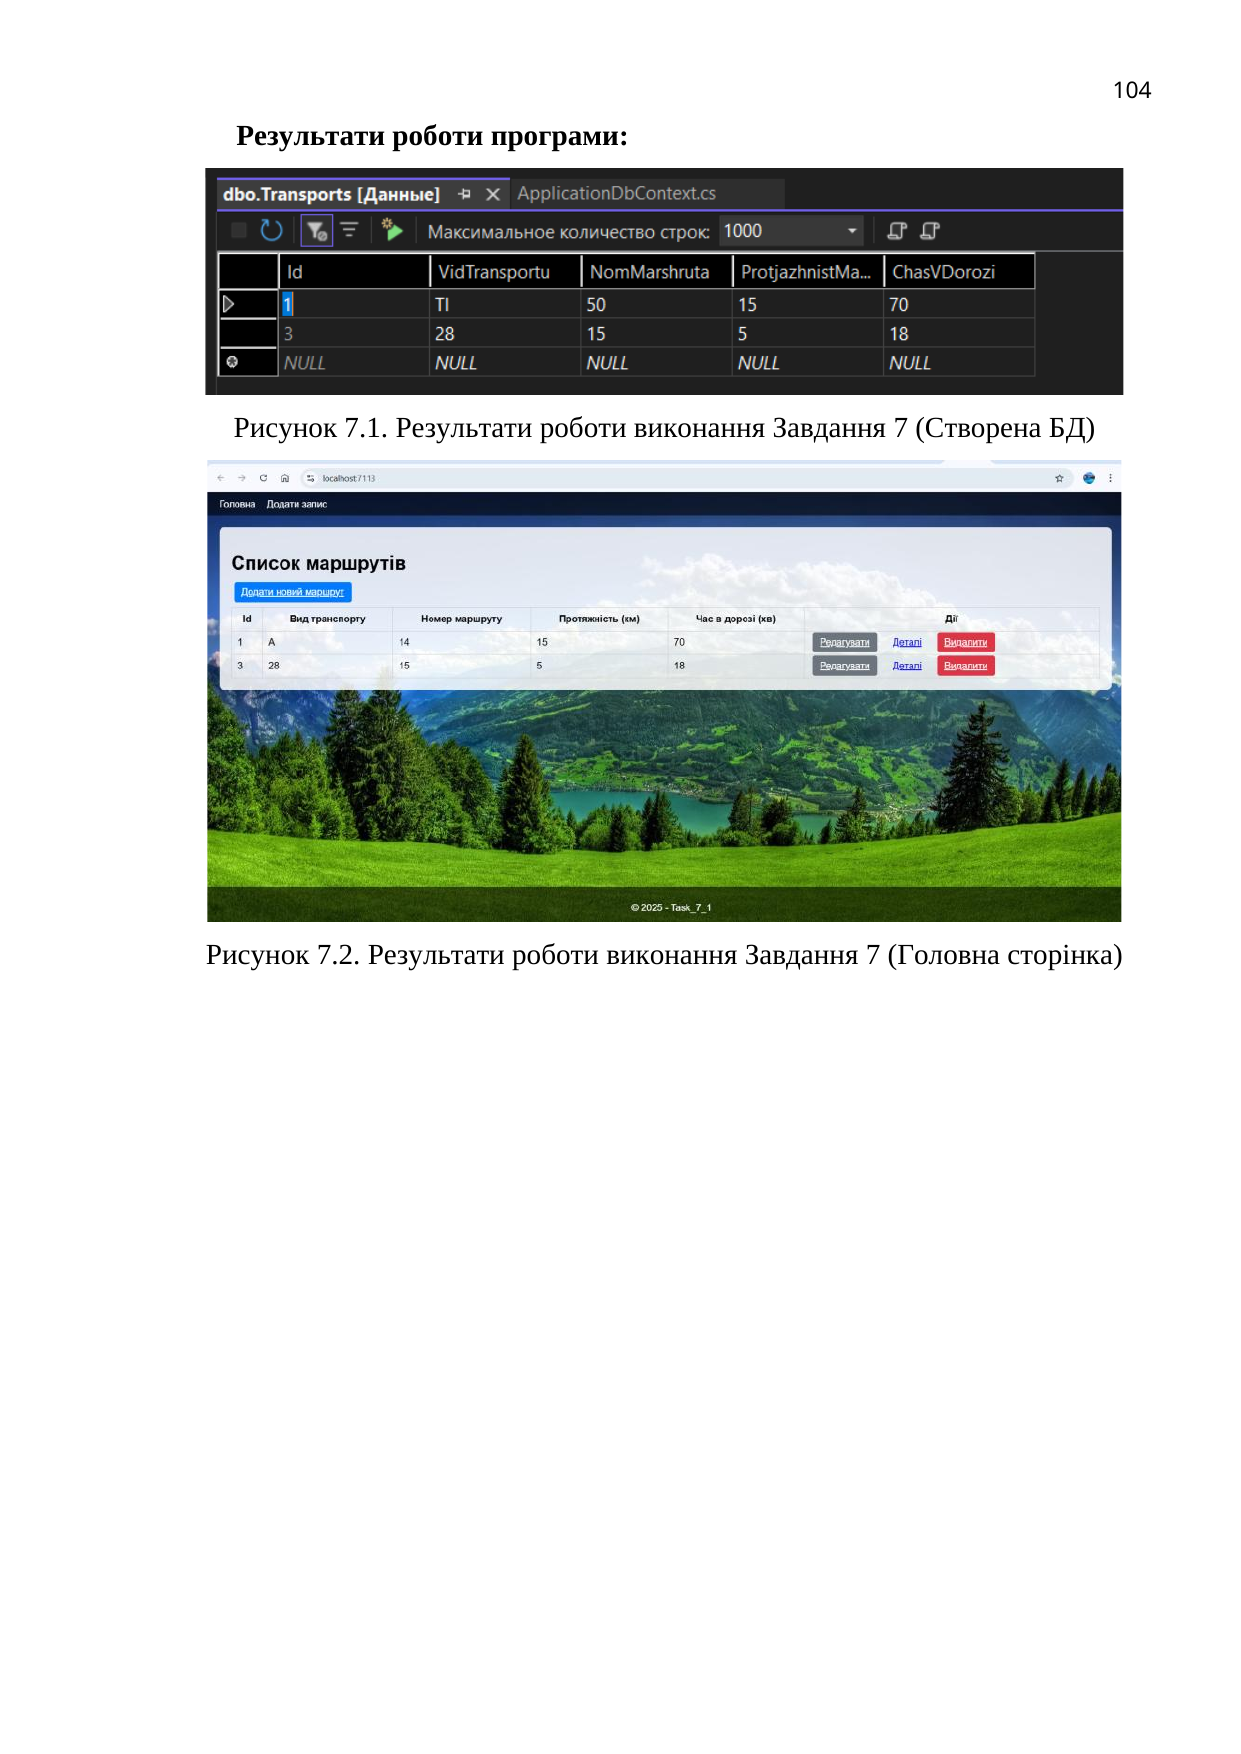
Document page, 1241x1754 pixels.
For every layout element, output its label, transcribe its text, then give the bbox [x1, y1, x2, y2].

text Рисунок 7.1. Результати роботи виконання Завдання 7 (Створена БД) [177, 410, 1152, 444]
picture [207, 460, 1122, 922]
picture [205, 168, 1124, 395]
subtitle Результати роботи програми: [177, 118, 1152, 152]
text Рисунок 7.2. Результати роботи виконання Завдання 7 (Головна сторінка) [177, 937, 1152, 971]
